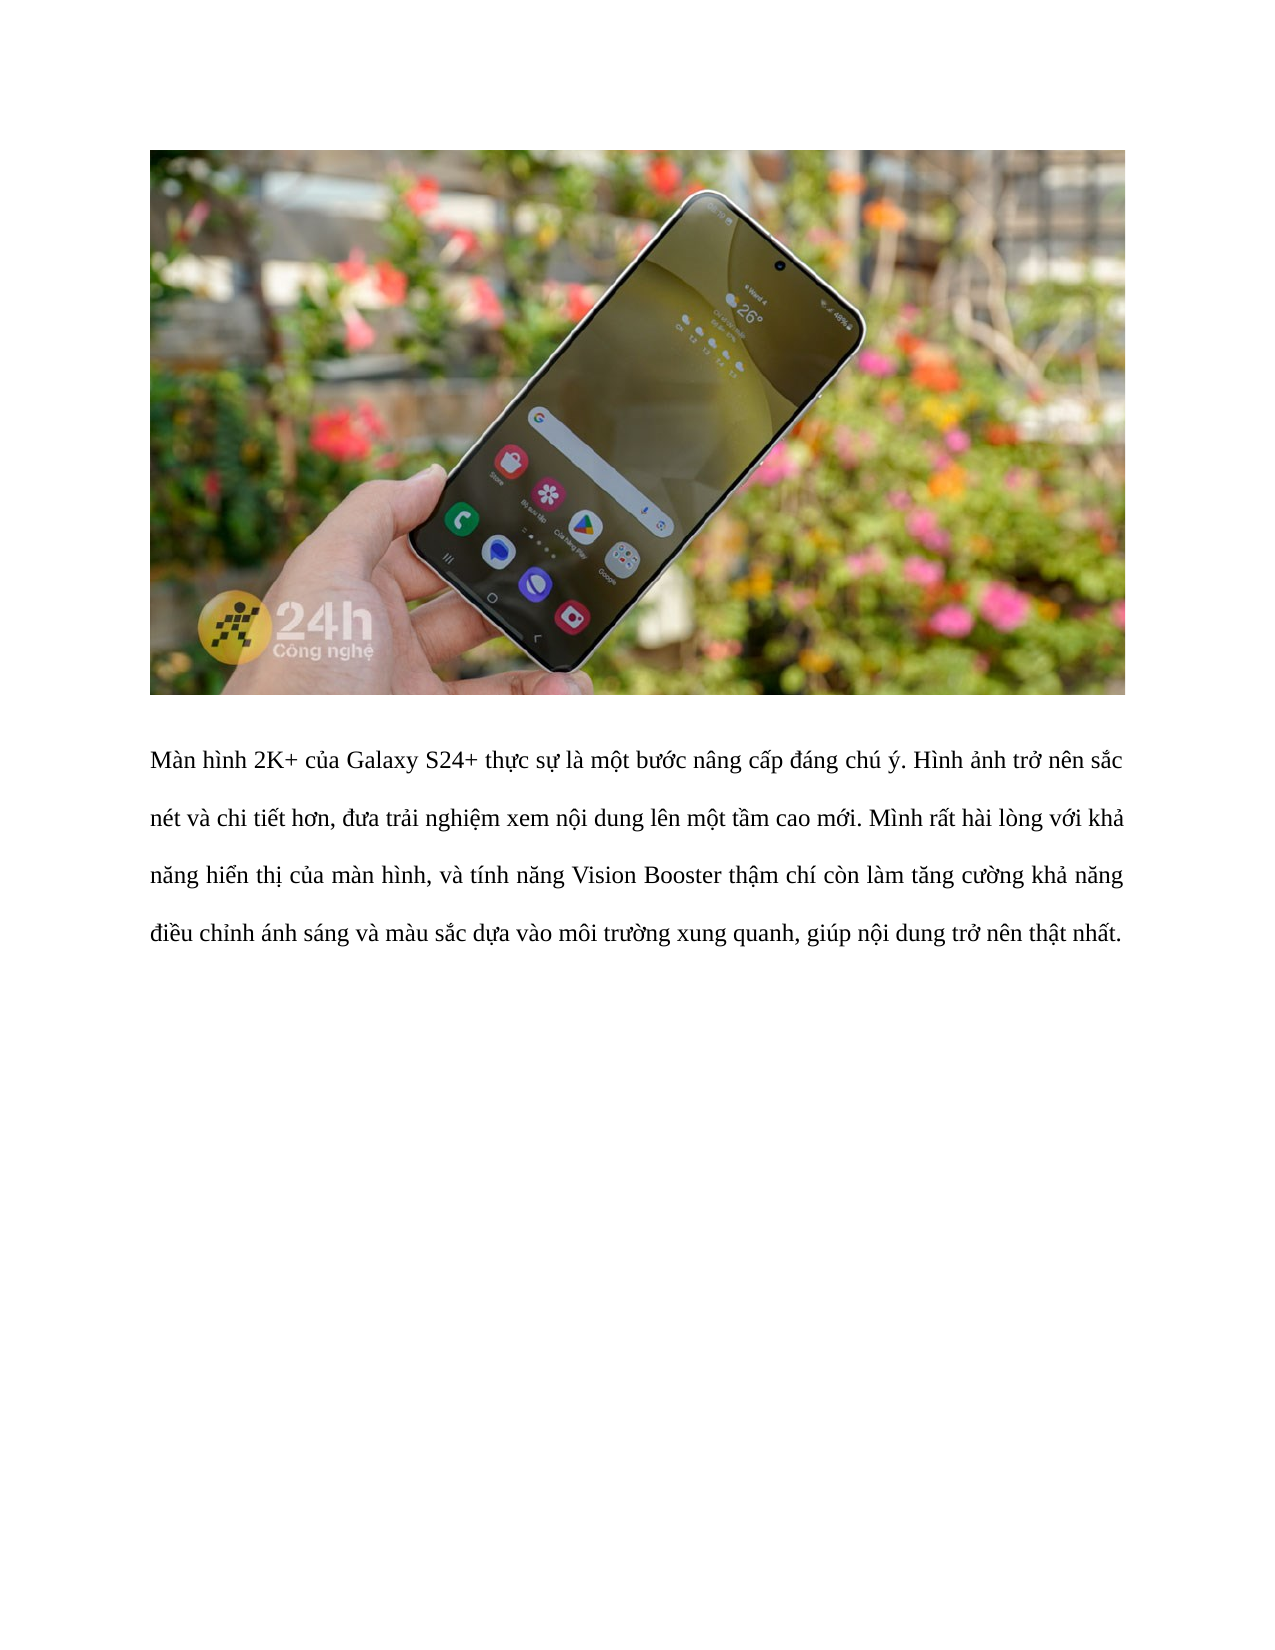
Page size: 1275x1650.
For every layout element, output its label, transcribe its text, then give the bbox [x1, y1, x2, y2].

picture [150, 150, 1125, 695]
text Màn hình 2K+ của Galaxy S24+ thực sự là một bước nâng cấp đáng chú ý. Hình ảnh trở nên sắc nét và chi tiết hơn, đưa trải nghiệm xem nội dung lên một tầm cao mới. Mình rất hài lòng với khả năng hiển thị của màn hình, và tính năng Vision Booster thậm chí còn làm tăng cường khả năng điều chỉnh ánh sáng và màu sắc dựa vào môi trường xung quanh, giúp nội dung trở nên thật nhất. [150, 745, 1125, 946]
